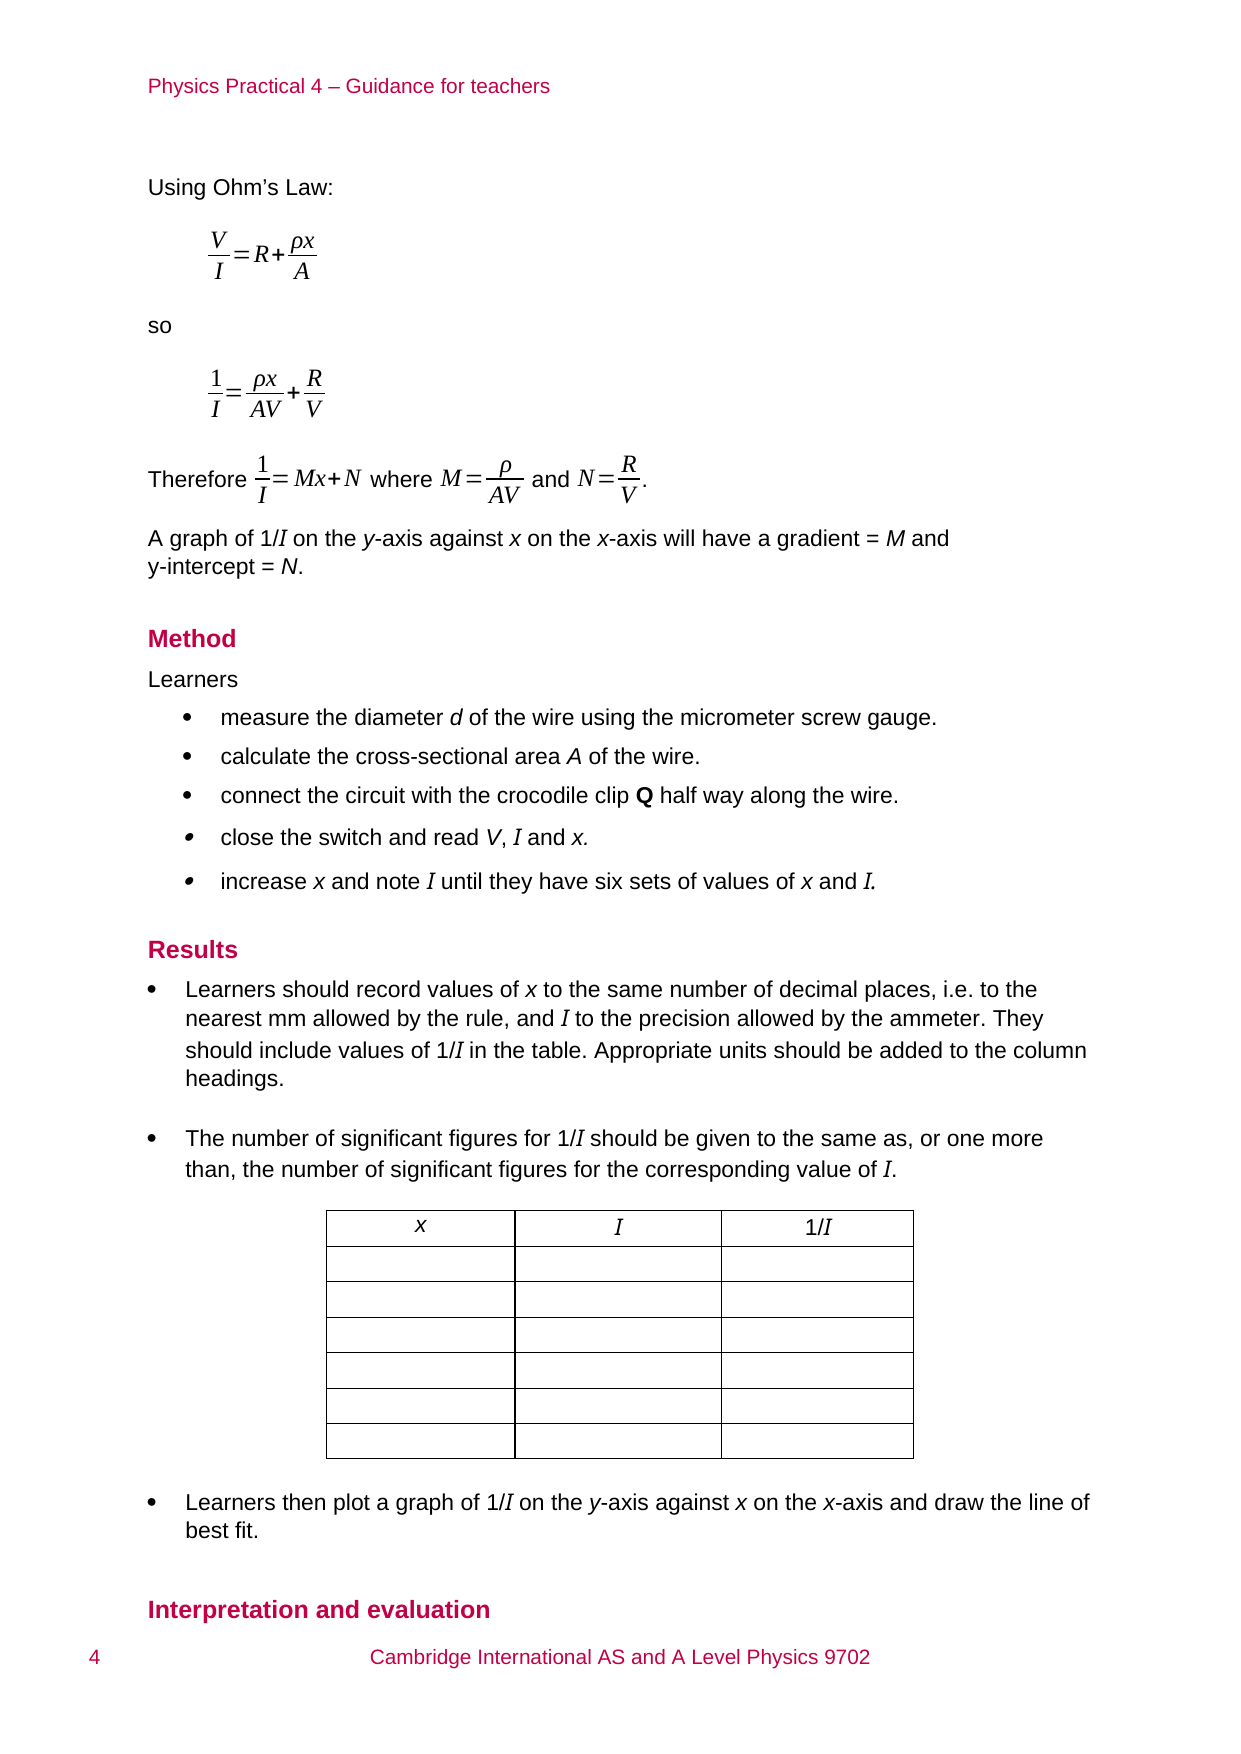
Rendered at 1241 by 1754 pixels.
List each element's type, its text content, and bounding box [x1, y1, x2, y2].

text Learners [148, 666, 1092, 692]
list measure the diameter d of the wire using the micrometer screw gauge. [183, 704, 1092, 731]
table_cell [722, 1282, 913, 1317]
list close the switch and read V, I and x. [183, 821, 1092, 852]
list Learners then plot a graph of 1/I on the y-axis against x on the x-axis and draw the line of best fit. [148, 1486, 1092, 1543]
table_cell [327, 1282, 514, 1317]
list increase x and note I until they have six sets of values of x and I. [183, 865, 1092, 896]
table_cell [516, 1424, 721, 1458]
list The number of significant figures for 1/I should be given to the same as, or one more than, the number of significant figures for the corresponding value of I. [148, 1121, 1092, 1184]
list calculate the cross-sectional area A of the wire. [183, 743, 1092, 769]
text so [148, 312, 1092, 338]
table_cell [327, 1353, 514, 1387]
text Therefore where and . [148, 450, 1092, 509]
text Interpretation and evaluation [148, 1594, 1092, 1623]
table_cell [516, 1282, 721, 1317]
table_cell [327, 1247, 514, 1281]
table_cell [327, 1318, 514, 1352]
table_cell [722, 1353, 913, 1387]
table_cell [516, 1247, 721, 1281]
table_cell [516, 1318, 721, 1352]
table_cell [722, 1424, 913, 1458]
table_header 1/I [722, 1211, 913, 1246]
table_cell [722, 1389, 913, 1423]
table_header I [516, 1211, 721, 1246]
table_cell [516, 1389, 721, 1423]
table_cell [516, 1353, 721, 1387]
table_cell [722, 1318, 913, 1352]
table_header x [327, 1211, 514, 1246]
text A graph of 1/I on the y-axis against x on the x-axis will have a gradient = M and y-intercept = N. [148, 522, 1092, 579]
list Learners should record values of x to the same number of decimal places, i.e. to the nearest mm allowed by the rule, and I to the precision allowed by the ammeter. They should include values of 1/I in the table. Appropriate units should be added to the column headings. [148, 976, 1092, 1091]
text Using Ohm’s Law: [148, 174, 1092, 200]
text Method [148, 624, 1092, 653]
text Results [148, 935, 1092, 963]
table_cell [327, 1389, 514, 1423]
table_cell [722, 1247, 913, 1281]
table_cell [327, 1424, 514, 1458]
list connect the circuit with the crocodile clip Q half way along the wire. [183, 782, 1092, 808]
